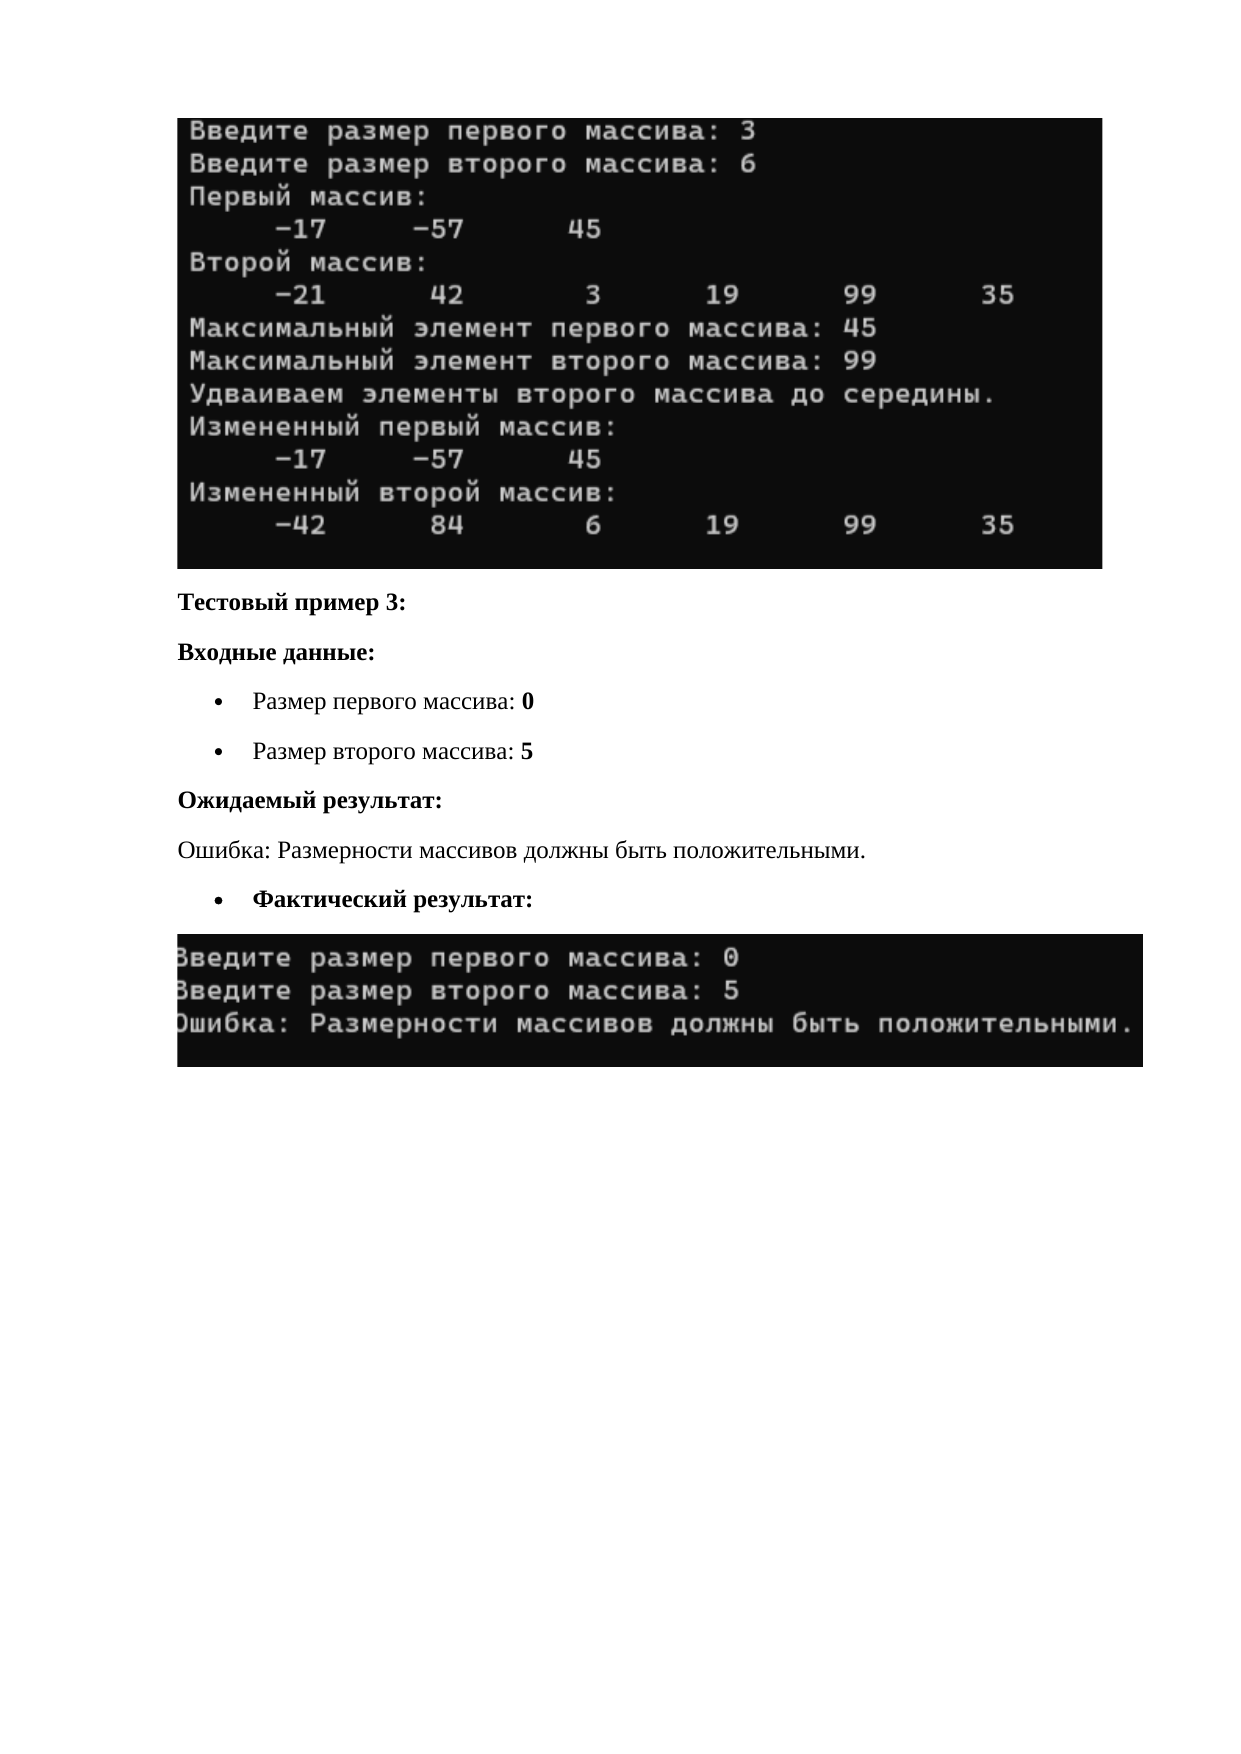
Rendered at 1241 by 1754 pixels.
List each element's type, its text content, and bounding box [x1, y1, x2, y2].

list Размер второго массива: 5 [215, 736, 1152, 764]
text Входные данные: [177, 637, 1152, 665]
picture [177, 118, 1103, 569]
picture [177, 934, 1143, 1067]
text Ожидаемый результат: [177, 785, 1152, 814]
text Ошибка: Размерности массивов должны быть положительными. [177, 835, 1152, 864]
list Размер первого массива: 0 [215, 686, 1152, 715]
text Тестовый пример 3: [177, 587, 1152, 616]
list Фактический результат: [215, 884, 1152, 913]
